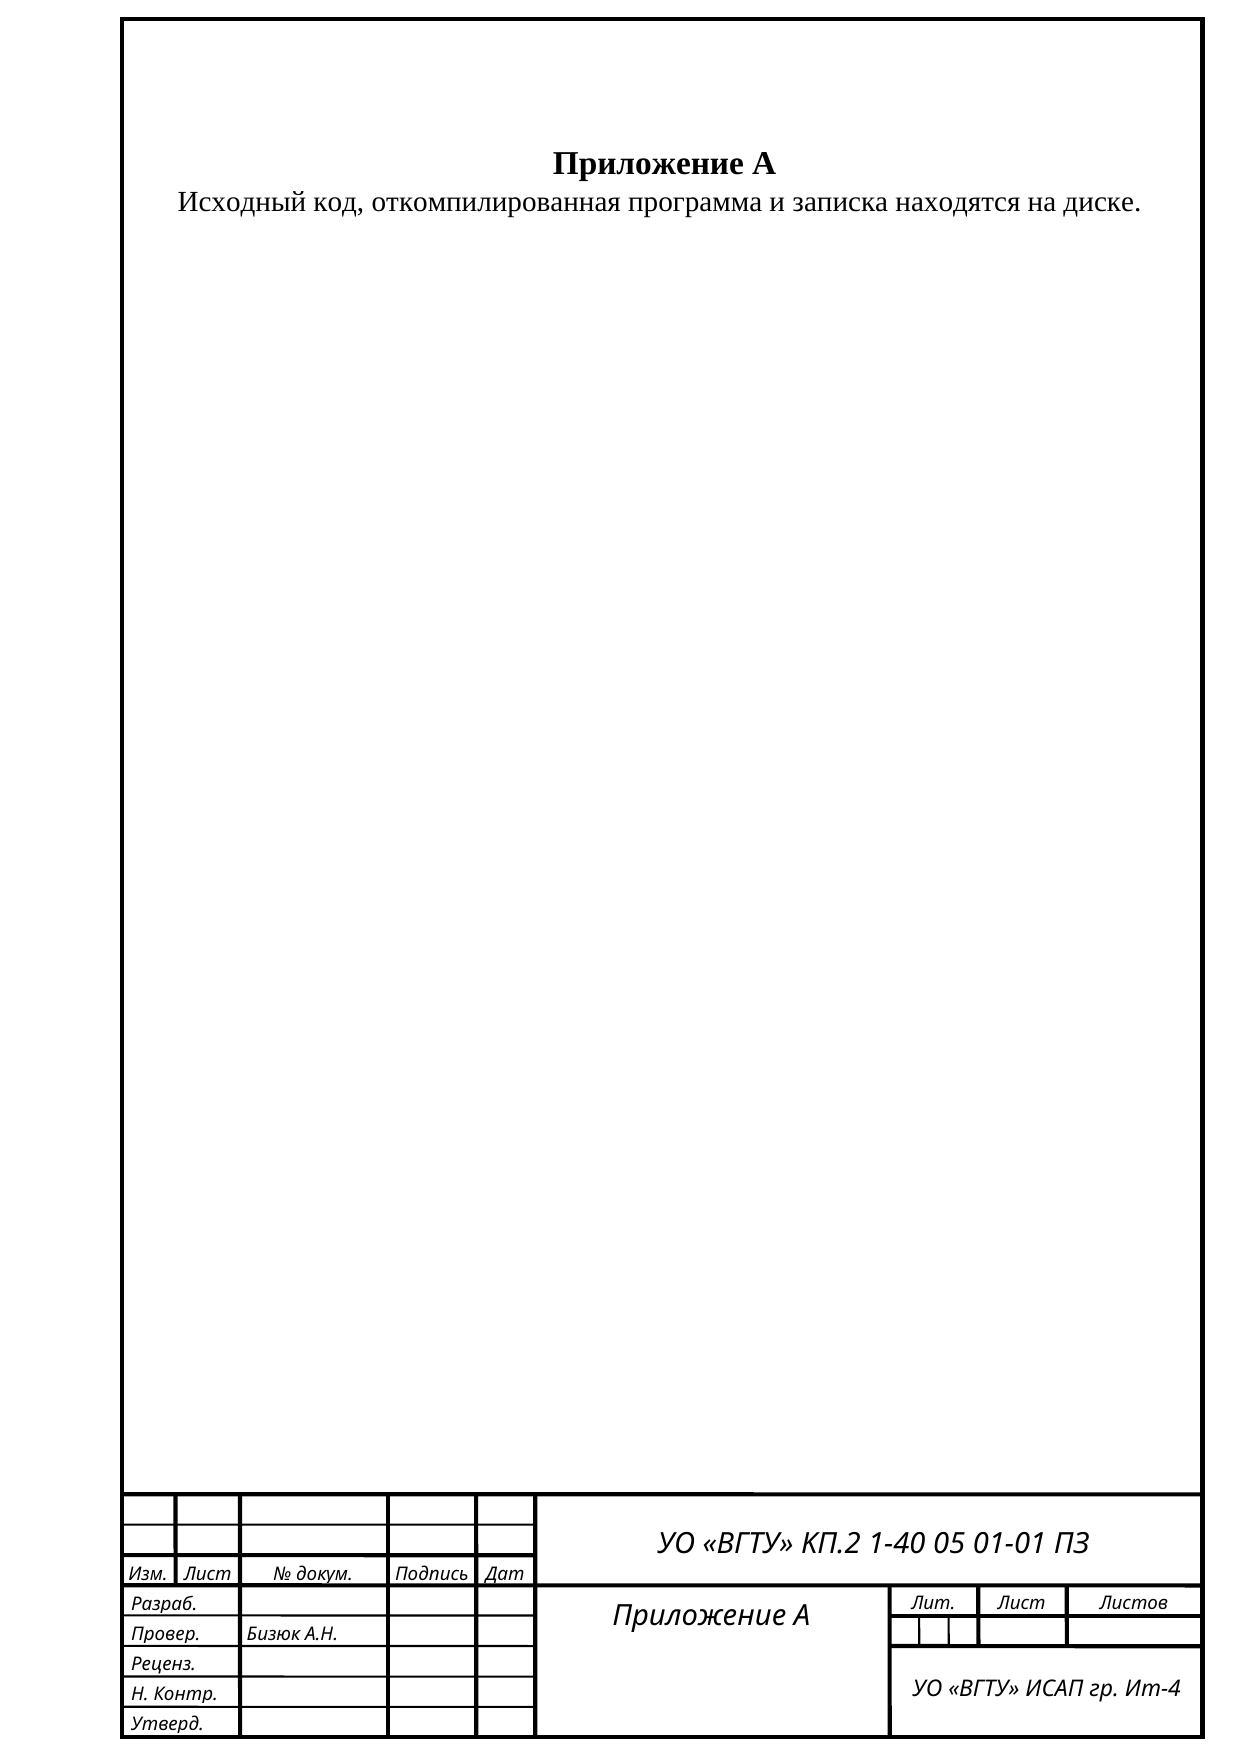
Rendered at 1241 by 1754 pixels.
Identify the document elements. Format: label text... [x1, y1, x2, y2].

text Исходный код, откомпилированная программа и записка находятся на диске. [177, 184, 1152, 218]
subtitle Приложение А [177, 143, 1152, 181]
